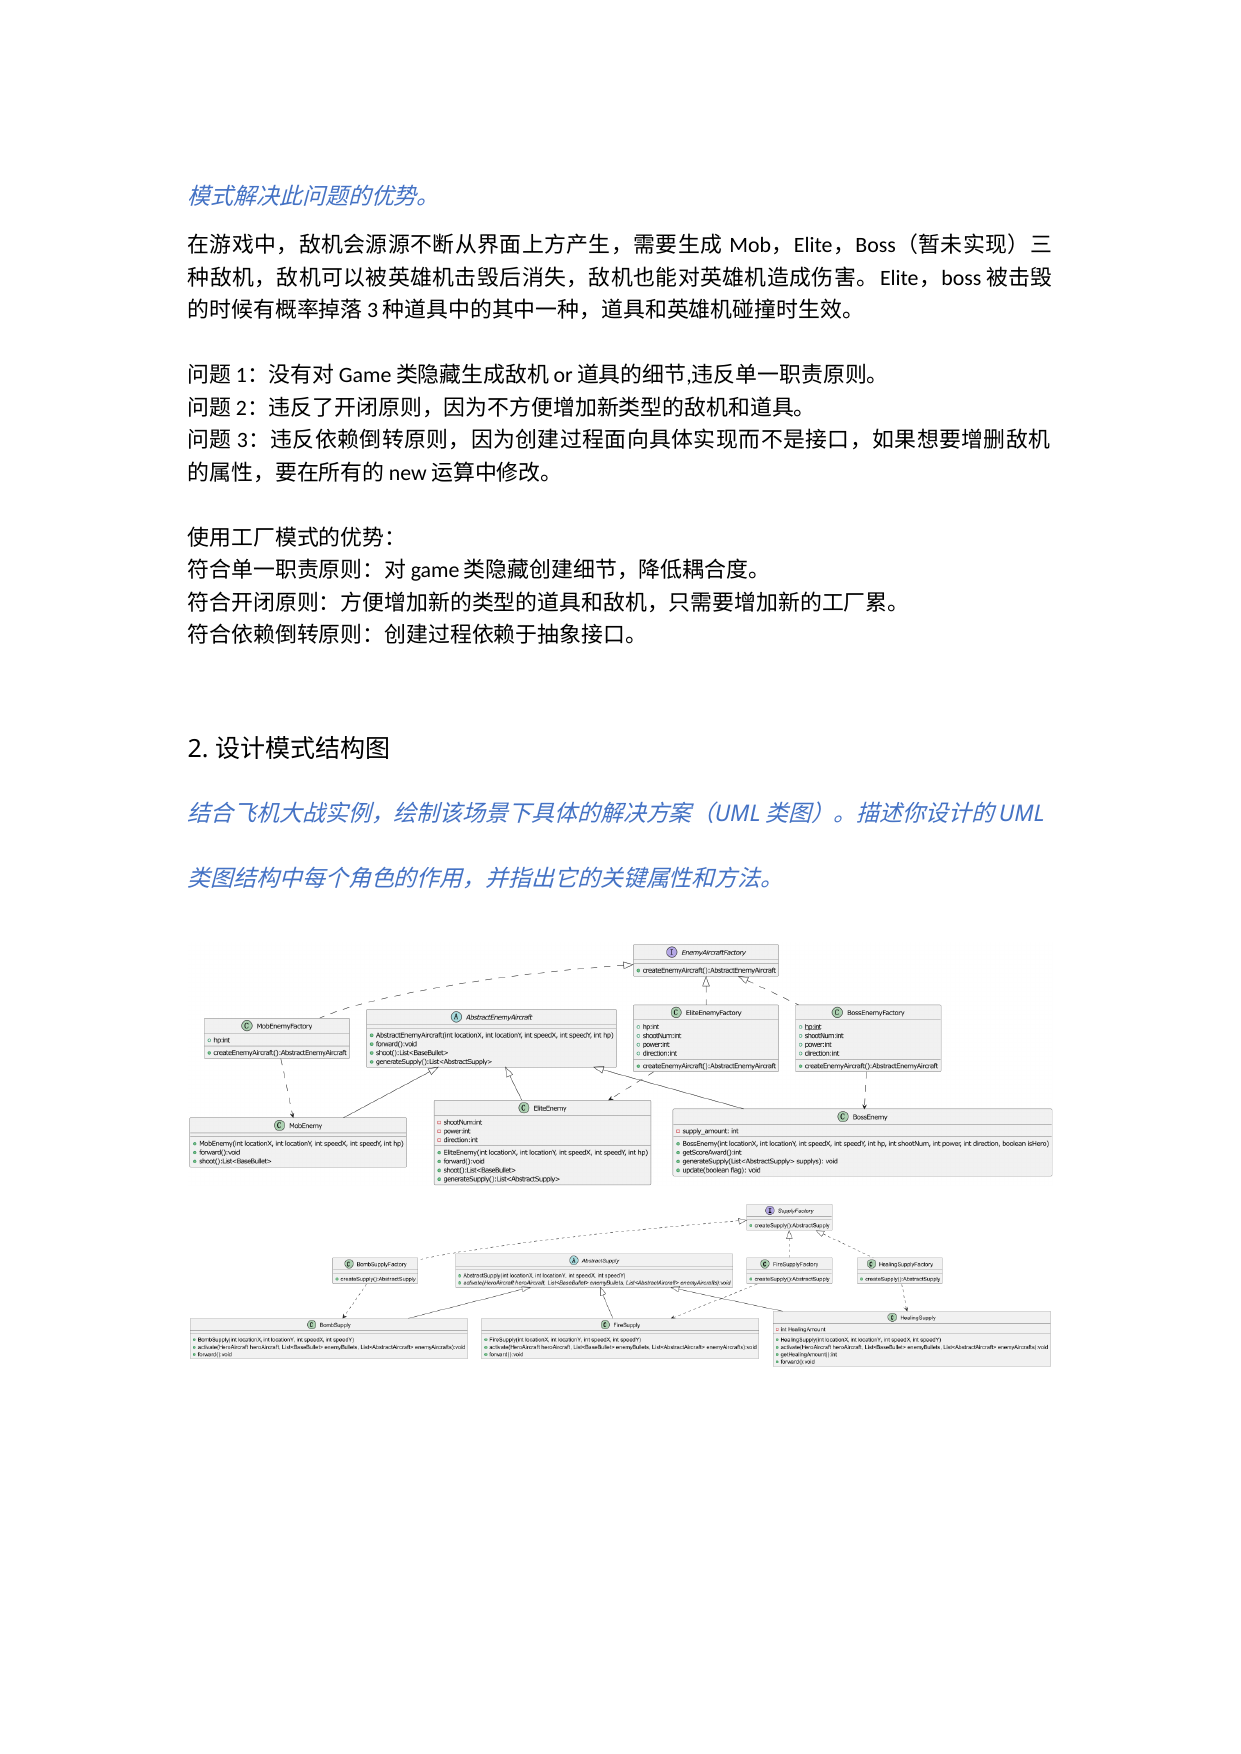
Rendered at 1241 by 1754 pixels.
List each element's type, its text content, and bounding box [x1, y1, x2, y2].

text 在游戏中，敌机会源源不断从界面上方产生，需要生成Mob，Elite，Boss（暂未实现）三种敌机，敌机可以被英雄机击毁后消失，敌机也能对英雄机造成伤害。Elite，boss被击毁的时候有概率掉落3种道具中的其中一种，道具和英雄机碰撞时生效。 [187, 227, 1053, 324]
text 问题2：违反了开闭原则，因为不方便增加新类型的敌机和道具。 [187, 389, 1053, 422]
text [187, 162, 1053, 227]
picture [187, 1202, 1052, 1368]
text 使用工厂模式的优势： [187, 519, 1053, 552]
text 符合开闭原则：方便增加新的类型的道具和敌机，只需要增加新的工厂累。 [187, 584, 1053, 617]
text 符合依赖倒转原则：创建过程依赖于抽象接口。 [187, 617, 1053, 649]
text 符合单一职责原则：对game类隐藏创建细节，降低耦合度。 [187, 552, 1053, 584]
list 设计模式结构图 [187, 714, 1053, 779]
text 问题1：没有对Game类隐藏生成敌机or道具的细节,违反单一职责原则。 [187, 357, 1053, 389]
text 问题3：违反依赖倒转原则，因为创建过程面向具体实现而不是接口，如果想要增删敌机的属性，要在所有的new运算中修改。 [187, 422, 1053, 487]
picture [187, 942, 1053, 1186]
text 结合飞机大战实例，绘制该场景下具体的解决方案（UML类图）。描述你设计的UML类图结构中每个角色的作用，并指出它的关键属性和方法。 [187, 779, 1053, 909]
